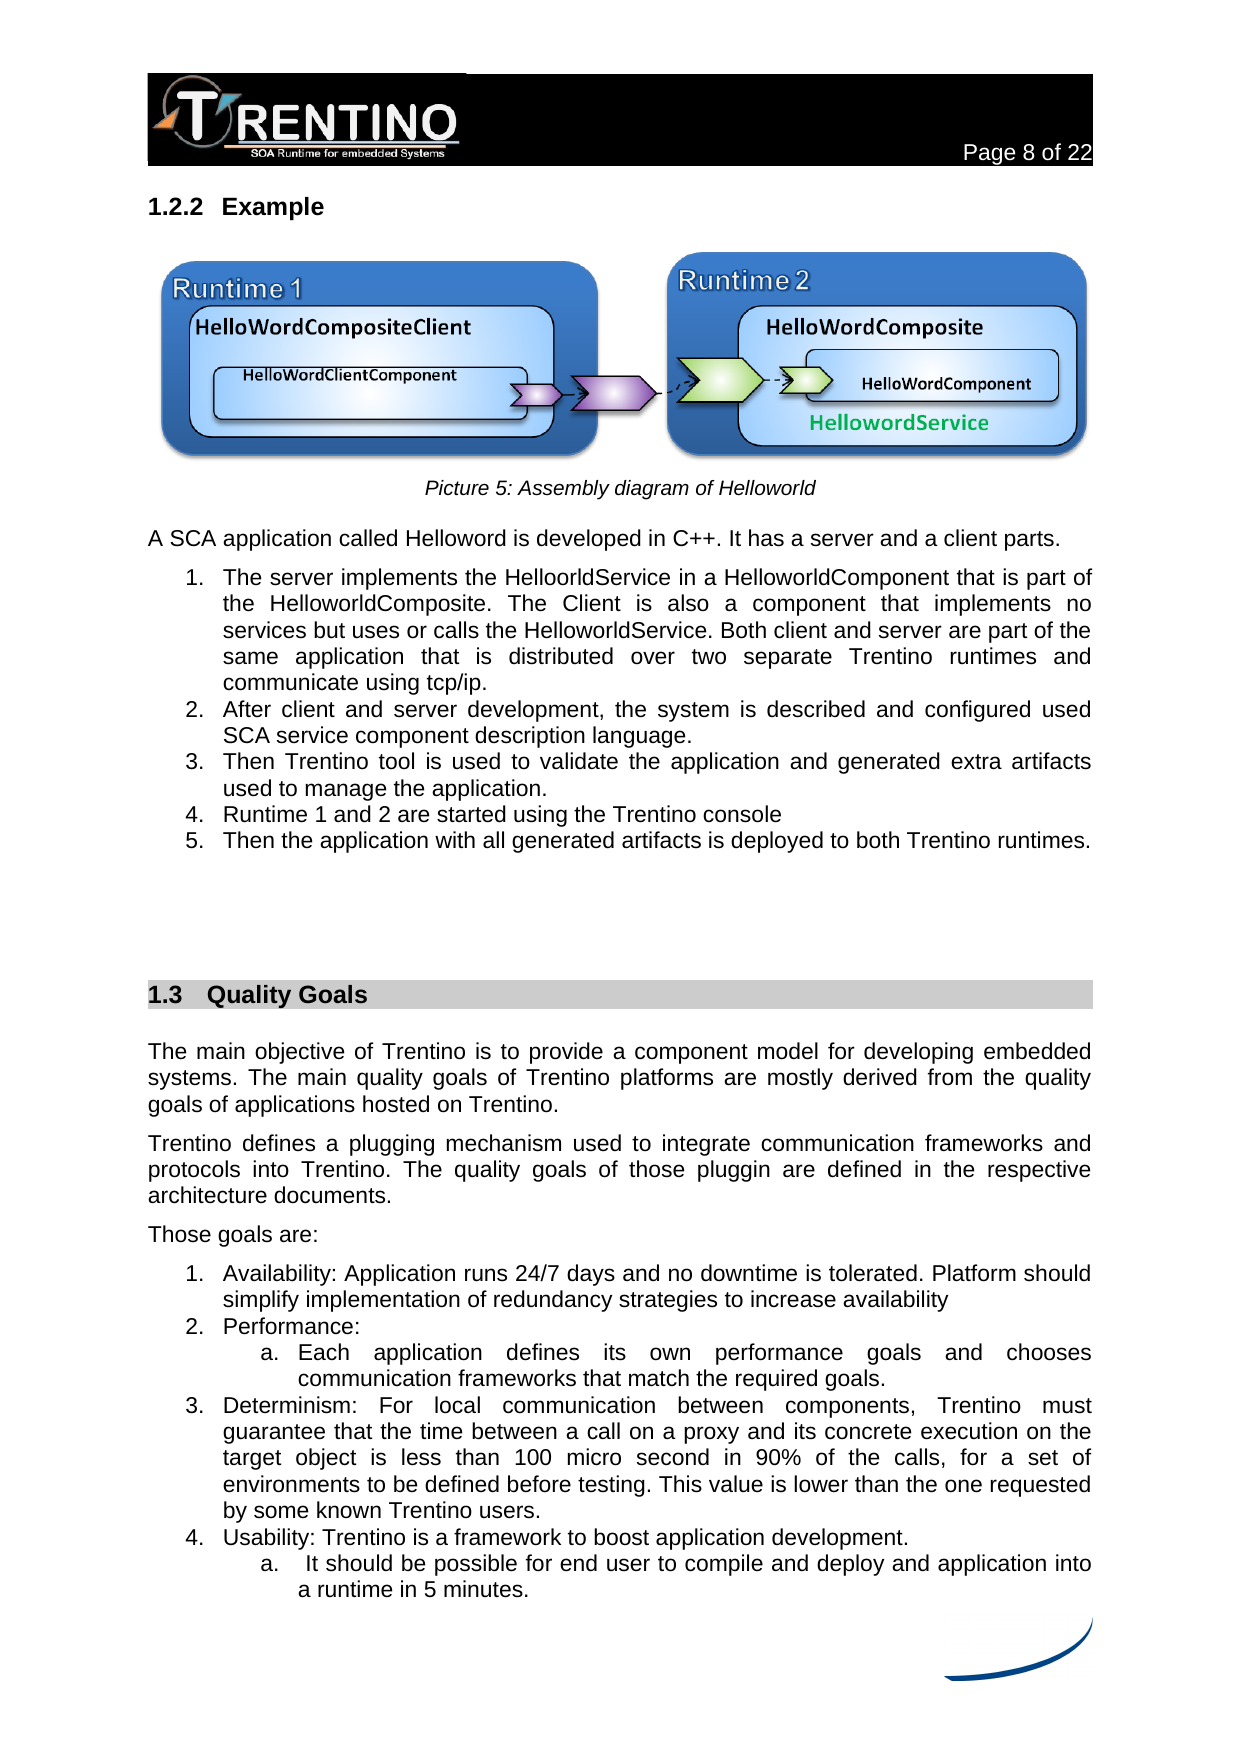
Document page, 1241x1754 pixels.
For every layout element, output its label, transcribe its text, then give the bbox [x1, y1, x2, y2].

list Each application defines its own performance goals and chooses communication frameworks that match the required goals. [260, 1339, 1093, 1392]
list After client and server development, the system is described and configured used SCA service component description language. [185, 696, 1093, 748]
list Then the application with all generated artifacts is deployed to both Trentino runtimes. [185, 827, 1093, 854]
subtitle Example [148, 192, 1093, 221]
list Determinism: For local communication between components, Trentino must guarantee that the time between a call on a proxy and its concrete execution on the target object is less than 100 micro second in 90% of the calls, for a set of environments to be defined before testing. This value is lower than the one requested by some known Trentino users. [185, 1392, 1093, 1523]
text A SCA application called Helloword is developed in C++. It has a server and a client parts. [148, 525, 1093, 551]
text Trentino defines a plugging mechanism used to integrate communication frameworks and protocols into Trentino. The quality goals of those pluggin are defined in the respective architecture documents. [148, 1129, 1093, 1208]
picture [944, 1615, 1093, 1681]
list Usability: Trentino is a framework to boost application development. [185, 1523, 1093, 1550]
list The server implements the HelloorldService in a HelloworldComponent that is part of the HelloworldComposite. The Client is also a component that implements no services but uses or calls the HelloworldService. Both client and server are part of the same application that is distributed over two separate Trentino runtimes and communicate using tcp/ip. [185, 564, 1093, 696]
list Availability: Application runs 24/7 days and no downtime is tolerated. Platform should simplify implementation of redundancy strategies to increase availability [185, 1260, 1093, 1313]
text Those goals are: [148, 1221, 1093, 1247]
list Performance: [185, 1313, 1093, 1339]
subtitle Quality Goals [148, 980, 1093, 1009]
list It should be possible for end user to compile and deploy and application into a runtime in 5 minutes. [260, 1550, 1093, 1602]
picture [147, 73, 467, 161]
list Then Trentino tool is used to validate the application and generated extra artifacts used to manage the application. [185, 748, 1093, 801]
text The main objective of Trentino is to provide a component model for developing embedded systems. The main quality goals of Trentino platforms are mostly derived from the quality goals of applications hosted on Trentino. [148, 1038, 1093, 1117]
text Picture 5: Assembly diagram of Helloworld [148, 476, 1093, 500]
list Runtime 1 and 2 are started using the Trentino console [185, 801, 1093, 827]
picture [147, 249, 1092, 464]
